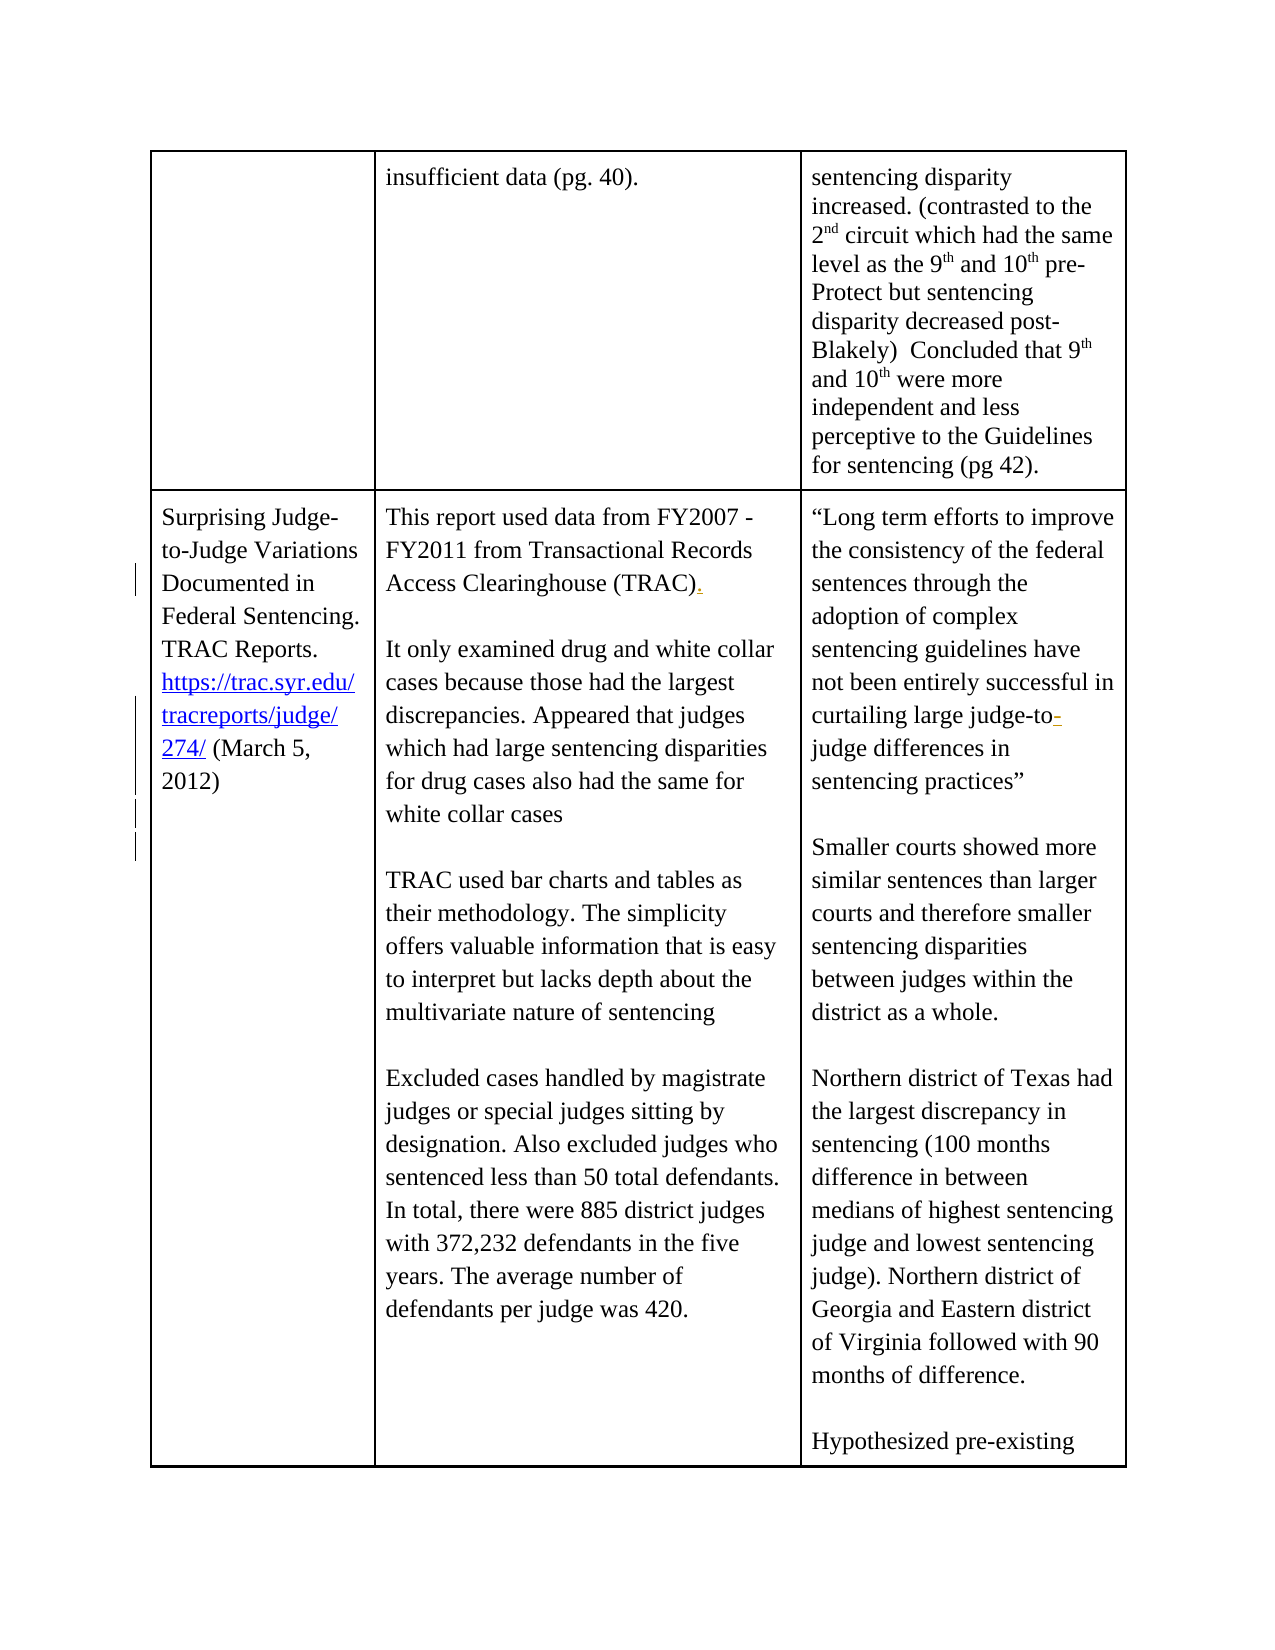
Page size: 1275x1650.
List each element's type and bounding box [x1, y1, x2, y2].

table_cell [802, 152, 1125, 489]
table_cell [802, 491, 1125, 1465]
table_cell [152, 491, 374, 1465]
table_cell [376, 152, 800, 489]
table_cell [152, 152, 374, 489]
table_cell [376, 491, 800, 1465]
